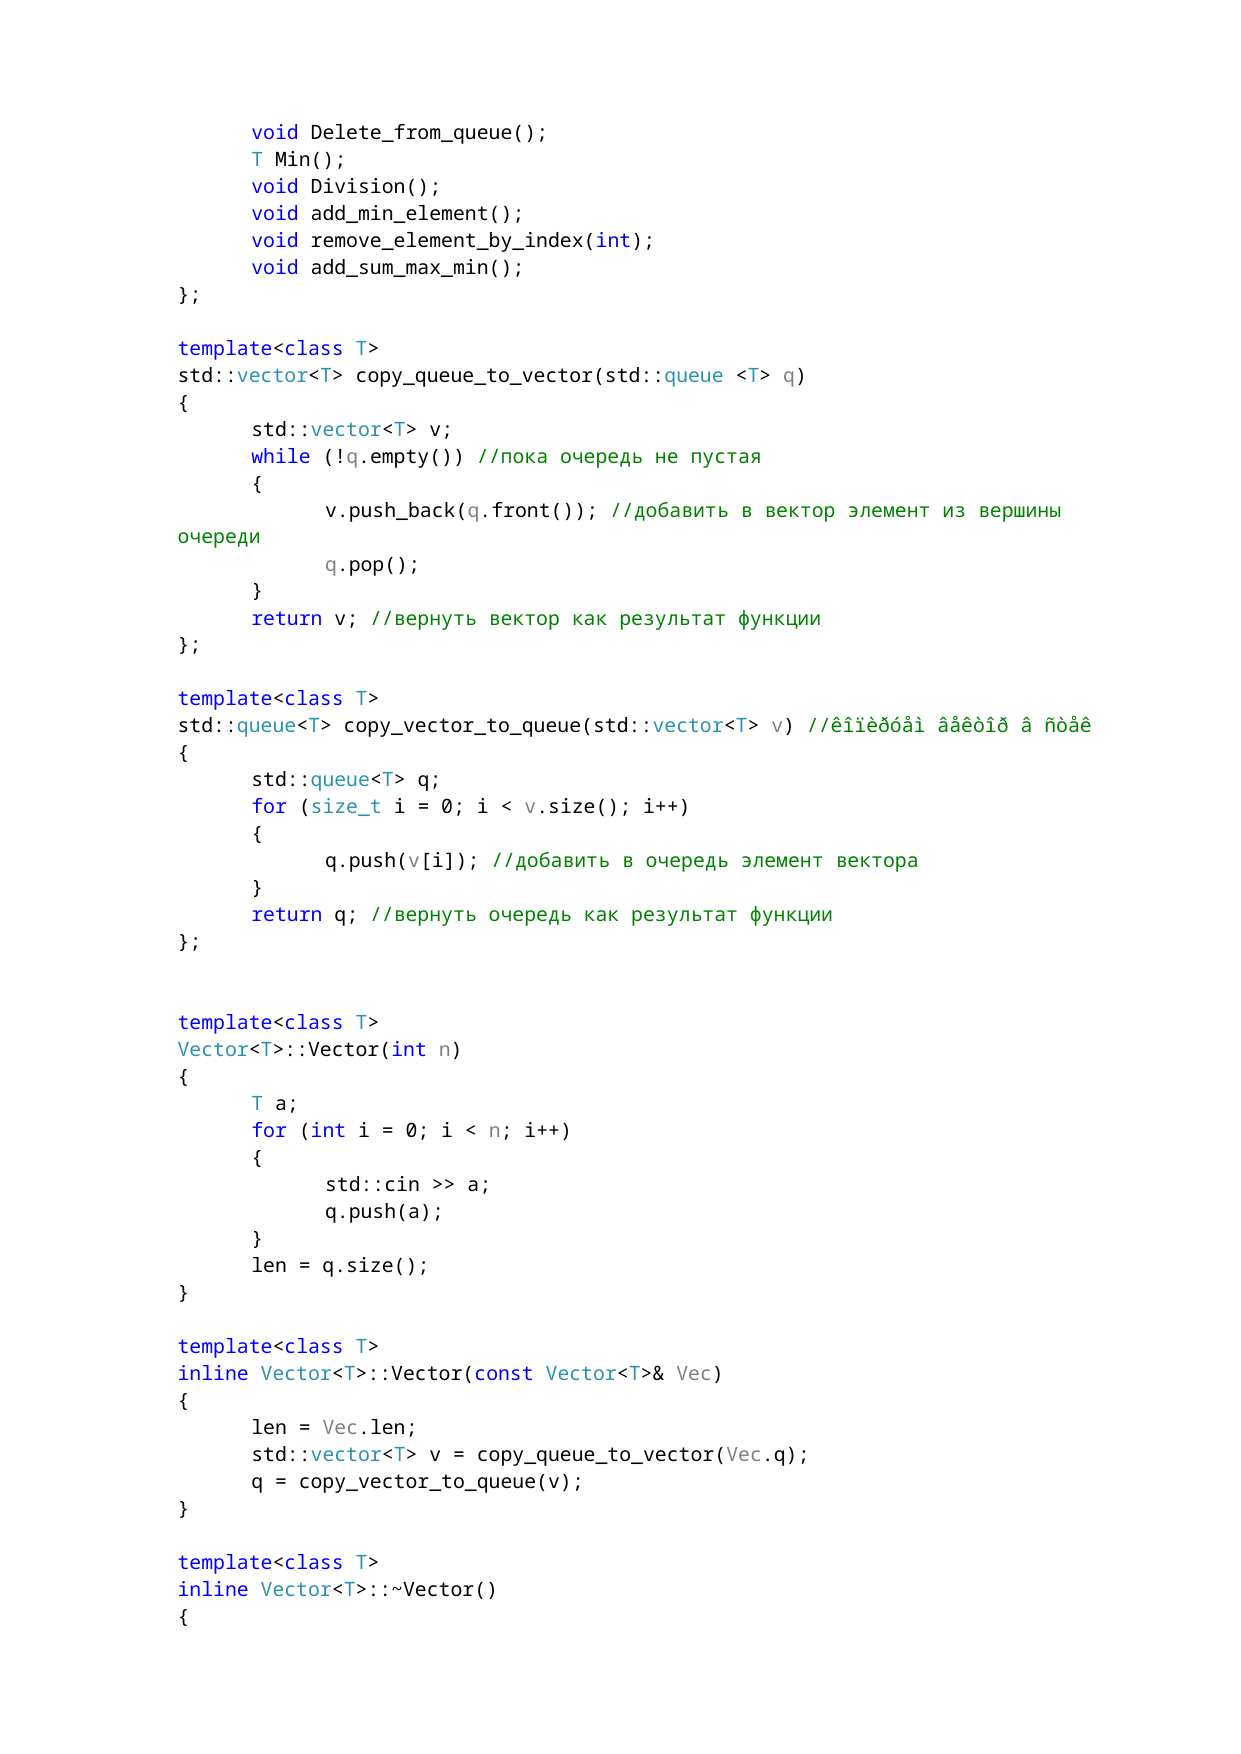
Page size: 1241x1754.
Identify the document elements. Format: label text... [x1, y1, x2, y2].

text template<class T> [177, 1548, 1152, 1575]
text std::vector<T> v = copy_queue_to_vector(Vec.q); [177, 1440, 1152, 1467]
text inline Vector<T>::~Vector() [177, 1575, 1152, 1602]
text std::queue<T> q; [177, 766, 1152, 793]
text std::vector<T> copy_queue_to_vector(std::queue <T> q) [177, 361, 1152, 388]
text len = Vec.len; [177, 1413, 1152, 1440]
text void remove_element_by_index(int); [177, 226, 1152, 253]
text } [177, 1494, 1152, 1521]
text { [177, 1602, 1152, 1629]
text template<class T> [177, 1008, 1152, 1035]
text } [177, 1278, 1152, 1305]
text q.pop(); [177, 550, 1152, 577]
text q = copy_vector_to_queue(v); [177, 1467, 1152, 1494]
text std::queue<T> copy_vector_to_queue(std::vector<T> v) //êîïèðóåì âåêòîð â ñòåê [177, 712, 1152, 739]
text while (!q.empty()) //пока очередь не пустая [177, 442, 1152, 469]
text T Min(); [177, 145, 1152, 172]
text { [177, 819, 1152, 847]
text std::cin >> a; [177, 1170, 1152, 1197]
text void add_sum_max_min(); [177, 253, 1152, 280]
text } [177, 577, 1152, 604]
text }; [177, 927, 1152, 954]
text { [177, 1143, 1152, 1170]
text len = q.size(); [177, 1251, 1152, 1278]
text q.push(a); [177, 1197, 1152, 1224]
text q.push(v[i]); //добавить в очередь элемент вектора [177, 847, 1152, 873]
text inline Vector<T>::Vector(const Vector<T>& Vec) [177, 1359, 1152, 1386]
text }; [177, 280, 1152, 307]
text { [177, 739, 1152, 766]
text template<class T> [177, 334, 1152, 361]
text { [177, 469, 1152, 496]
text Vector<T>::Vector(int n) [177, 1035, 1152, 1062]
text for (int i = 0; i < n; i++) [177, 1116, 1152, 1143]
text } [177, 873, 1152, 901]
text return v; //вернуть вектор как результат функции [177, 604, 1152, 631]
text template<class T> [177, 685, 1152, 712]
text void Delete_from_queue(); [177, 118, 1152, 145]
text } [177, 1224, 1152, 1251]
text return q; //вернуть очередь как результат функции [177, 901, 1152, 927]
text T a; [177, 1089, 1152, 1116]
text }; [177, 631, 1152, 658]
text { [177, 388, 1152, 415]
text { [177, 1386, 1152, 1413]
text void add_min_element(); [177, 199, 1152, 226]
text { [177, 1062, 1152, 1089]
text for (size_t i = 0; i < v.size(); i++) [177, 793, 1152, 819]
text template<class T> [177, 1332, 1152, 1359]
text std::vector<T> v; [177, 415, 1152, 442]
text void Division(); [177, 172, 1152, 199]
text v.push_back(q.front()); //добавить в вектор элемент из вершины очереди [177, 496, 1152, 550]
